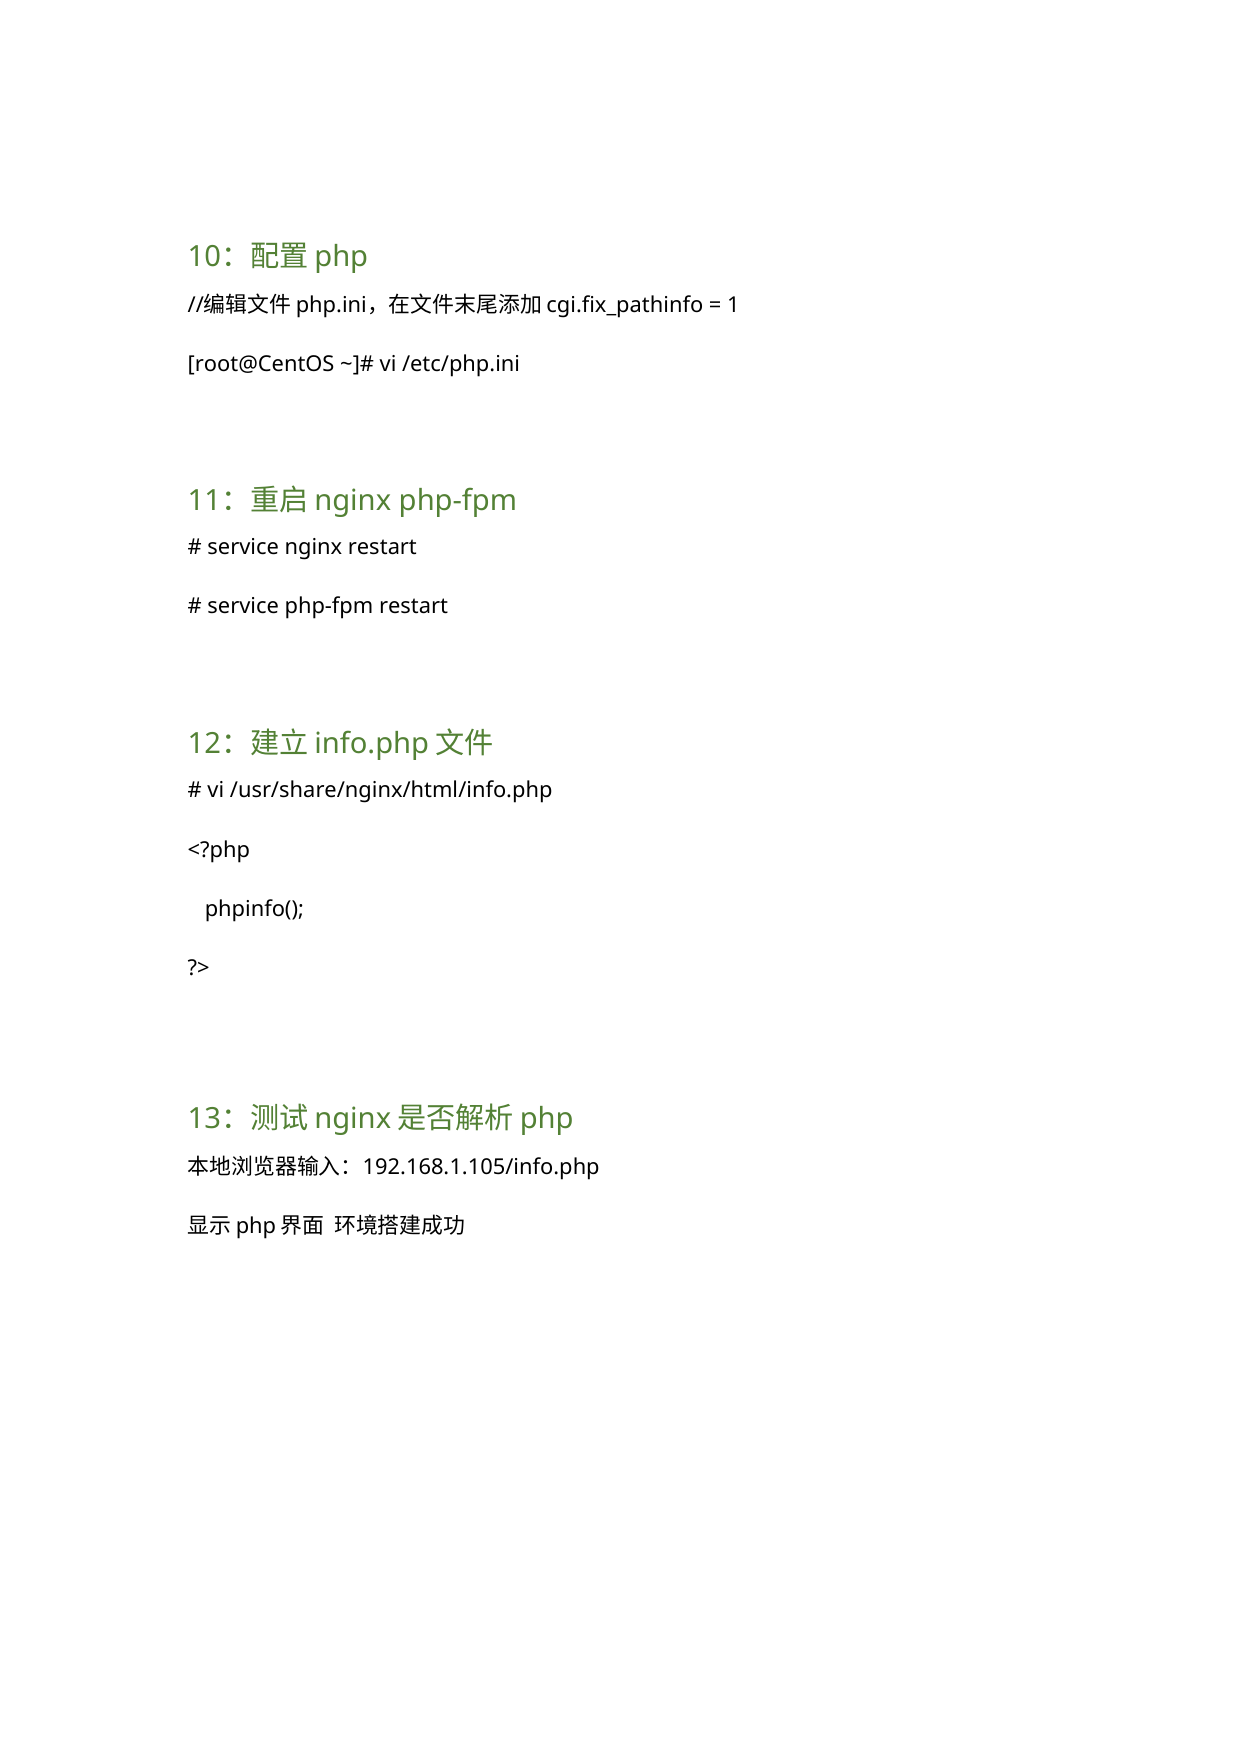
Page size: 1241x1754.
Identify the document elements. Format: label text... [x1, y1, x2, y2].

text ?> [187, 951, 1053, 983]
text //编辑文件php.ini，在文件末尾添加cgi.fix_pathinfo = 1 [187, 287, 1053, 319]
subtitle 10：配置php [187, 222, 1053, 287]
text [root@CentOS ~]# vi /etc/php.ini [187, 346, 1053, 379]
text <?php [187, 832, 1053, 865]
text # vi /usr/share/nginx/html/info.php [187, 773, 1053, 805]
text # service nginx restart [187, 530, 1053, 562]
subtitle 12：建立info.php文件 [187, 708, 1053, 773]
text 本地浏览器输入：192.168.1.105/info.php [187, 1148, 1053, 1181]
text phpinfo(); [187, 891, 1053, 924]
subtitle 11：重启nginx php-fpm [187, 465, 1053, 530]
text # service php-fpm restart [187, 589, 1053, 622]
text 显示php界面 环境搭建成功 [187, 1208, 1053, 1241]
subtitle 13：测试nginx是否解析php [187, 1083, 1053, 1148]
